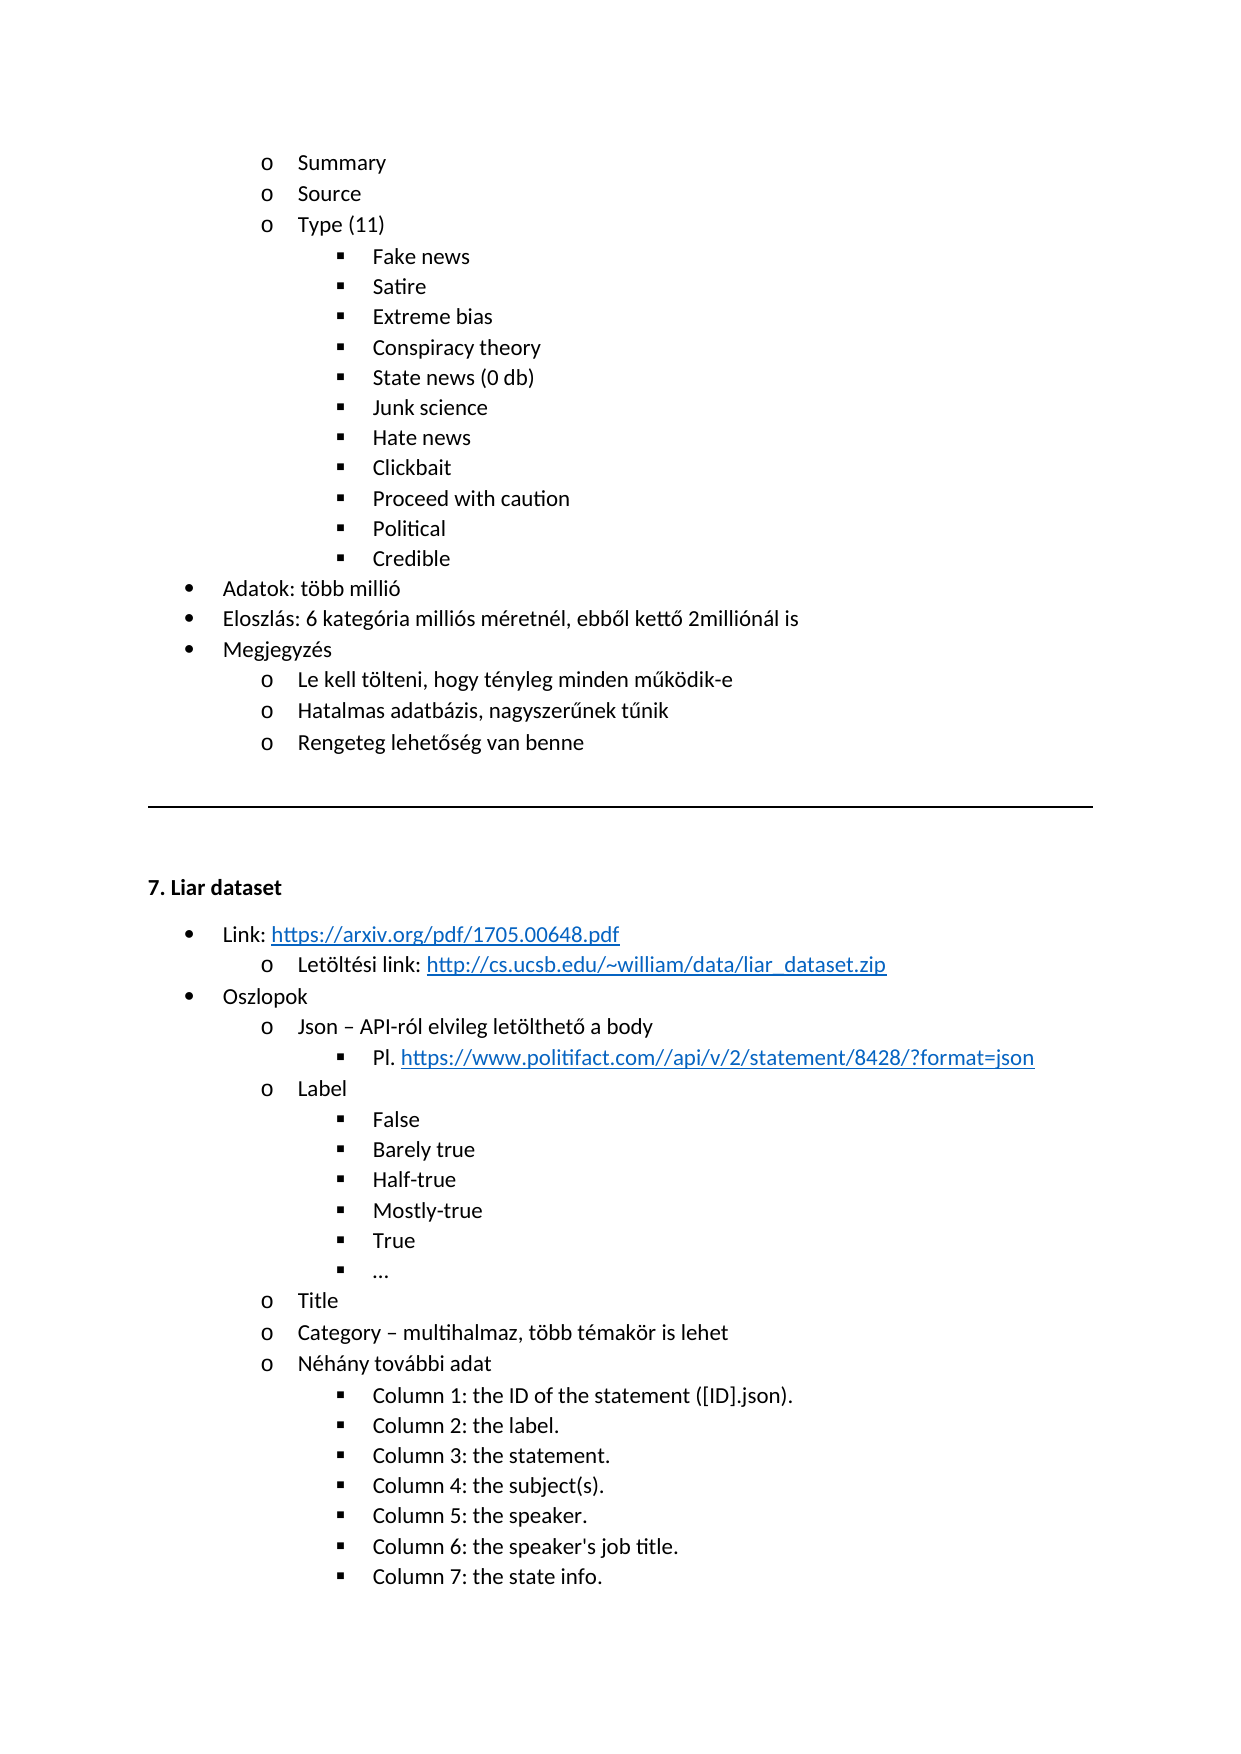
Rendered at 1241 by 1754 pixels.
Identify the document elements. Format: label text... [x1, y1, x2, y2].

list Half-true [335, 1166, 1093, 1194]
list False [335, 1105, 1093, 1133]
list Link: https://arxiv.org/pdf/1705.00648.pdf [185, 920, 1093, 948]
text 7. Liar dataset [148, 873, 1093, 901]
list Type (11) [260, 211, 1093, 240]
list Satire [335, 272, 1093, 300]
list Political [335, 514, 1093, 542]
list Barely true [335, 1135, 1093, 1163]
list Column 6: the speaker's job title. [335, 1532, 1093, 1560]
list Title [260, 1286, 1093, 1316]
list Rengeteg lehetőség van benne [260, 728, 1093, 757]
list Extreme bias [335, 302, 1093, 330]
list Column 1: the ID of the statement ([ID].json). [335, 1381, 1093, 1409]
list State news (0 db) [335, 363, 1093, 391]
list Megjegyzés [185, 635, 1093, 663]
list Letöltési link: http://cs.ucsb.edu/~william/data/liar_dataset.zip [260, 950, 1093, 979]
list Conspiracy theory [335, 333, 1093, 361]
list Hate news [335, 423, 1093, 451]
list Oszlopok [185, 982, 1093, 1010]
list Column 3: the statement. [335, 1441, 1093, 1469]
list Json – API-ról elvileg letölthető a body [260, 1012, 1093, 1041]
list Credible [335, 544, 1093, 572]
list Fake news [335, 242, 1093, 270]
list Category – multihalmaz, több témakör is lehet [260, 1318, 1093, 1347]
list Eloszlás: 6 kategória milliós méretnél, ebből kettő 2milliónál is [185, 604, 1093, 632]
list Column 4: the subject(s). [335, 1471, 1093, 1499]
list Junk science [335, 393, 1093, 421]
list Clickbait [335, 453, 1093, 481]
list Le kell tölteni, hogy tényleg minden működik-e [260, 665, 1093, 694]
list Label [260, 1074, 1093, 1103]
list Summary [260, 148, 1093, 177]
list Pl. https://www.politifact.com//api/v/2/statement/8428/?format=json [335, 1043, 1093, 1072]
list Néhány további adat [260, 1349, 1093, 1378]
list Adatok: több millió [185, 574, 1093, 602]
list … [335, 1256, 1093, 1284]
list Mostly-true [335, 1196, 1093, 1224]
list True [335, 1226, 1093, 1254]
list Column 2: the label. [335, 1411, 1093, 1439]
list Hatalmas adatbázis, nagyszerűnek tűnik [260, 696, 1093, 726]
list Column 7: the state info. [335, 1562, 1093, 1590]
list Source [260, 179, 1093, 208]
list Proceed with caution [335, 484, 1093, 512]
list Column 5: the speaker. [335, 1502, 1093, 1530]
